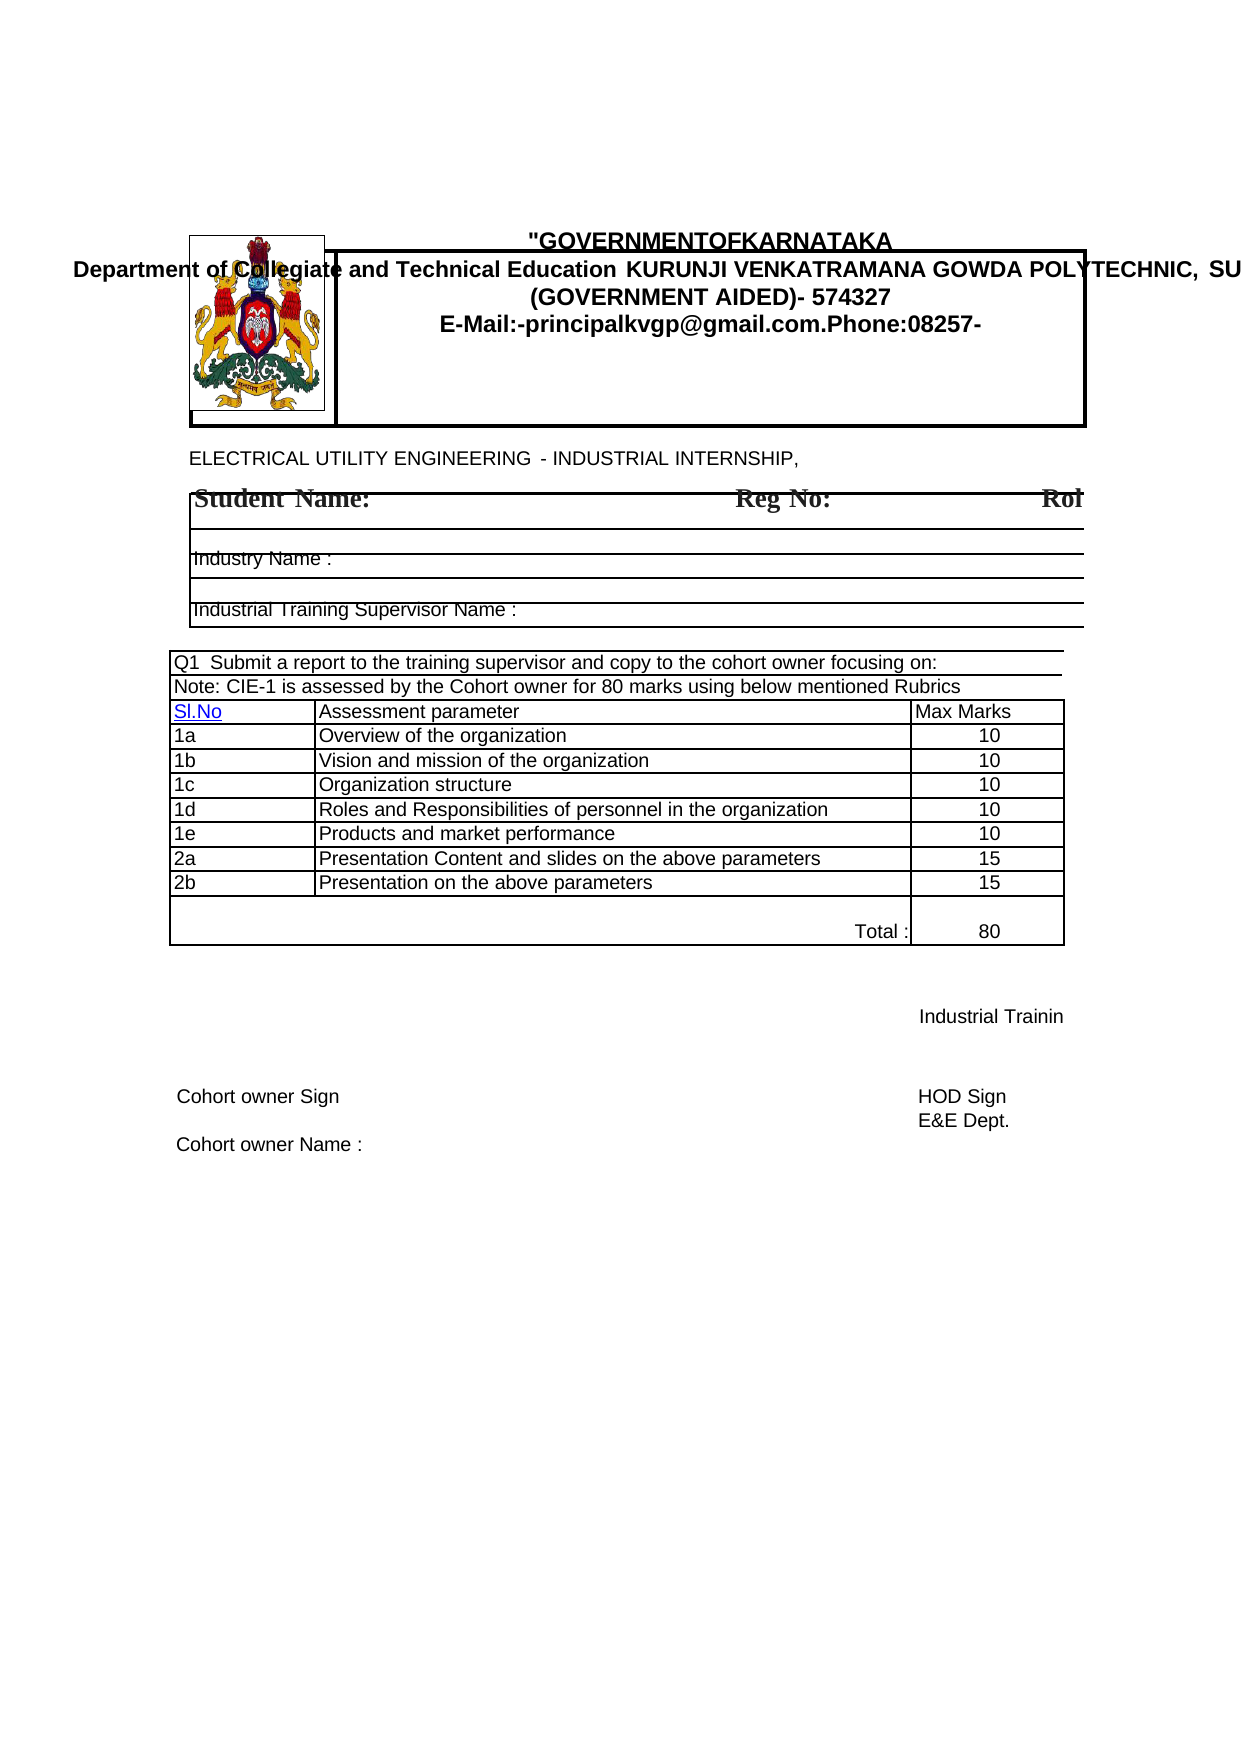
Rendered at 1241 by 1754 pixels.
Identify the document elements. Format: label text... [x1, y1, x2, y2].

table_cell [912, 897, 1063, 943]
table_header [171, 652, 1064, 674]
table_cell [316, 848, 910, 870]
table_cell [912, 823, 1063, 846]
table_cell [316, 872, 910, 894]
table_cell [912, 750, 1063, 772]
text E&E Dept. [158, 1109, 1010, 1132]
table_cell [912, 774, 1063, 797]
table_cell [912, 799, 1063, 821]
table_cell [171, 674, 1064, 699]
text Cohort owner Sign HOD Sign [158, 1084, 1006, 1107]
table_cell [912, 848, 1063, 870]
text Industrial Trainin [158, 1005, 1064, 1028]
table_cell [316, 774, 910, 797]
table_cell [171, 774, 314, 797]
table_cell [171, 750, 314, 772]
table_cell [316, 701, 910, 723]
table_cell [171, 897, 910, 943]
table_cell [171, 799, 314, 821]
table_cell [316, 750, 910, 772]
text Cohort owner Name : [176, 1133, 1082, 1156]
picture [190, 236, 324, 410]
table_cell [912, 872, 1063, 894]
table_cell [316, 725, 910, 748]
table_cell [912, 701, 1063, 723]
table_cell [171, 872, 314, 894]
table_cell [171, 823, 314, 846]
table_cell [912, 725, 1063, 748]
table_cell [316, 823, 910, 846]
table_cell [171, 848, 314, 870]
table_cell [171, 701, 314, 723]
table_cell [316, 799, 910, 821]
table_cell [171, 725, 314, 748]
